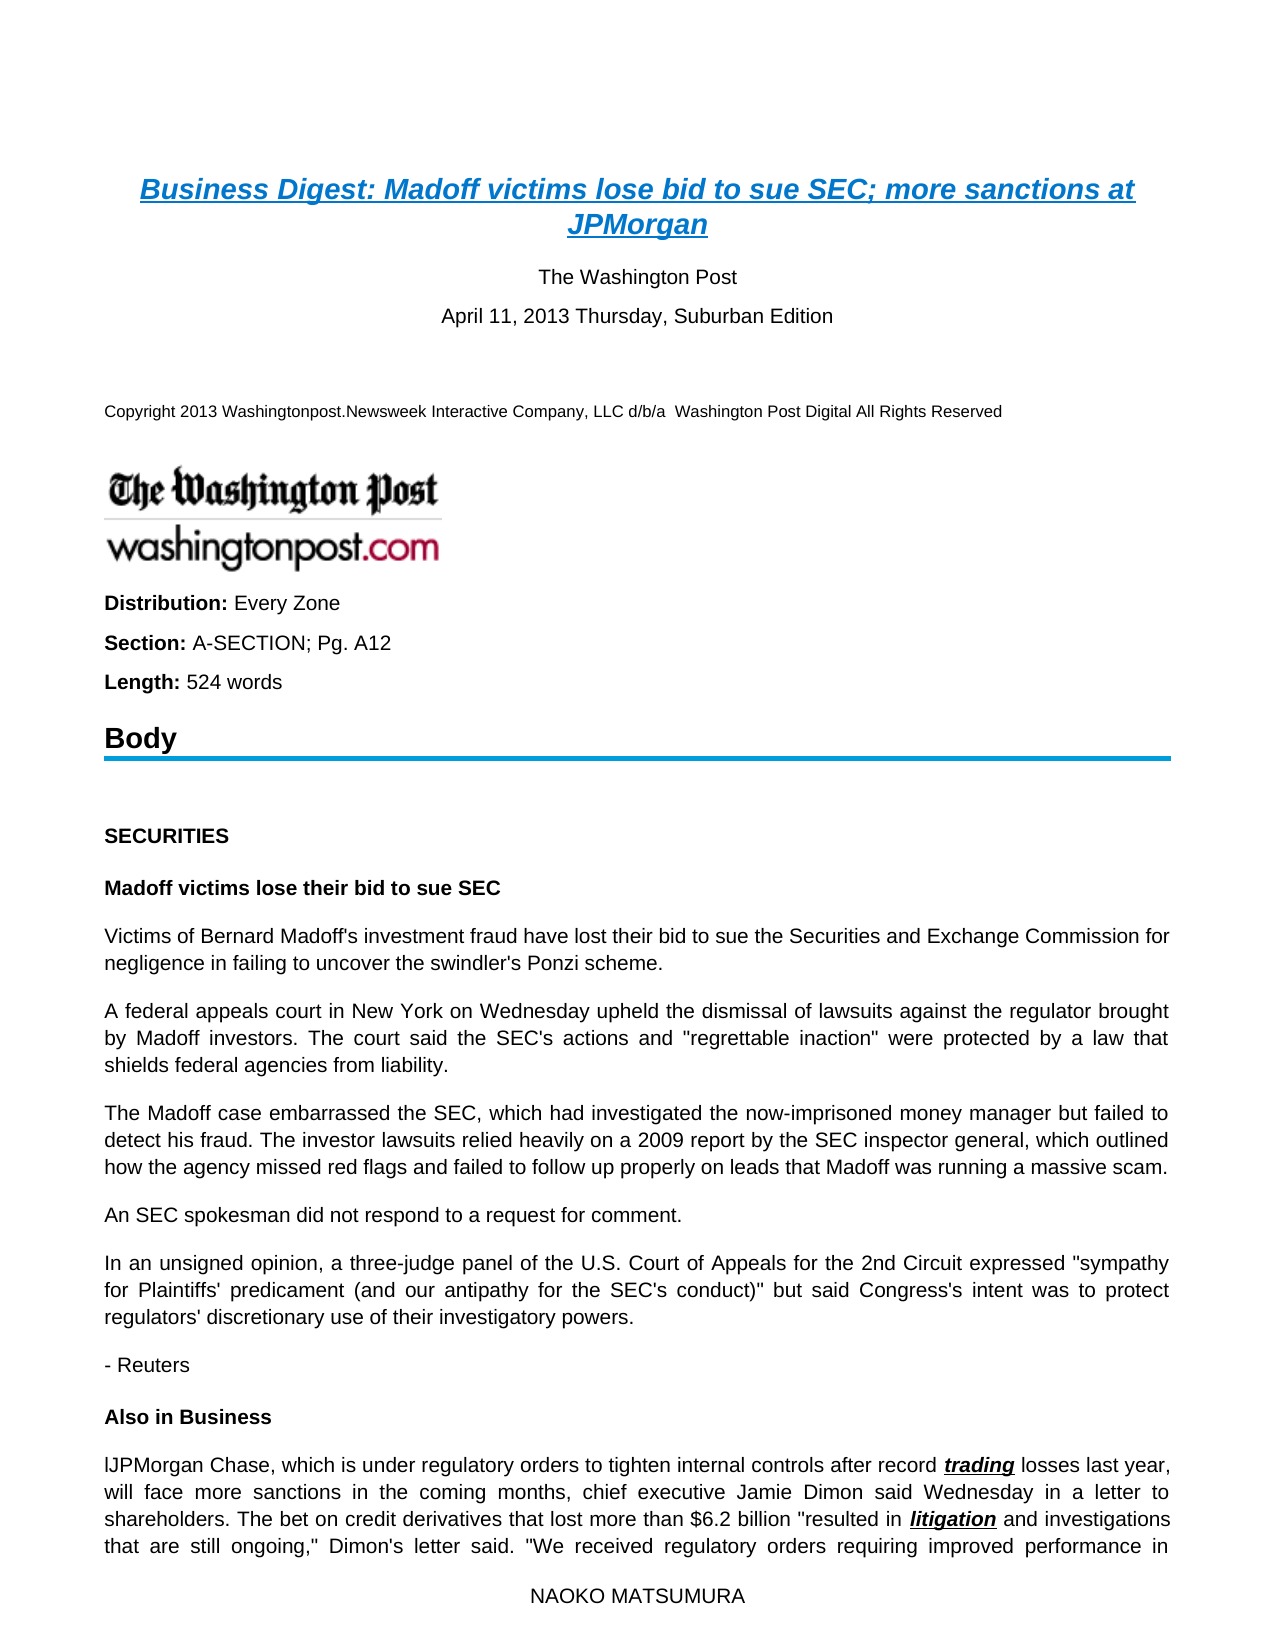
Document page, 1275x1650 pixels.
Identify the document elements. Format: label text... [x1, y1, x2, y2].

text Length: 524 words [104, 667, 1171, 694]
text In an unsigned opinion, a three-judge panel of the U.S. Court of Appeals for the 2nd Circuit expressed "sympathy for Plaintiffs' predicament (and our antipathy for the SEC's conduct)" but said Congress's intent was to protect regulators' discretionary use of their investigatory powers. [104, 1248, 1171, 1329]
text Business Digest: Madoff victims lose bid to sue SEC; more sanctions at JPMorgan [104, 170, 1171, 241]
text An SEC spokesman did not respond to a request for comment. [104, 1200, 1171, 1227]
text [104, 1450, 1171, 1558]
text Body [104, 719, 1171, 754]
text April 11, 2013 Thursday, Suburban Edition [104, 301, 1171, 328]
text The Washington Post [104, 262, 1171, 289]
text Distribution: Every Zone [104, 588, 1171, 615]
text Section: A-SECTION; Pg. A12 [104, 627, 1171, 654]
text A federal appeals court in New York on Wednesday upheld the dismissal of lawsuits against the regulator brought by Madoff investors. The court said the SEC's actions and "regrettable inaction" were protected by a law that shields federal agencies from liability. [104, 996, 1171, 1077]
text Victims of Bernard Madoff's investment fraud have lost their bid to sue the Securities and Exchange Commission for negligence in failing to uncover the swindler's Ponzi scheme. [104, 921, 1171, 975]
picture [104, 462, 442, 575]
text Also in Business [104, 1402, 1171, 1429]
text Madoff victims lose their bid to sue SEC [104, 873, 1171, 900]
text - Reuters [104, 1350, 1171, 1377]
text SECURITIES [104, 821, 1171, 848]
text The Madoff case embarrassed the SEC, which had investigated the now-imprisoned money manager but failed to detect his fraud. The investor lawsuits relied heavily on a 2009 report by the SEC inspector general, which outlined how the agency missed red flags and failed to follow up properly on leads that Madoff was running a massive scam. [104, 1098, 1171, 1179]
text Copyright 2013 Washingtonpost.Newsweek Interactive Company, LLC d/b/a Washington Post Digital All Rights Reserved [104, 369, 1171, 421]
